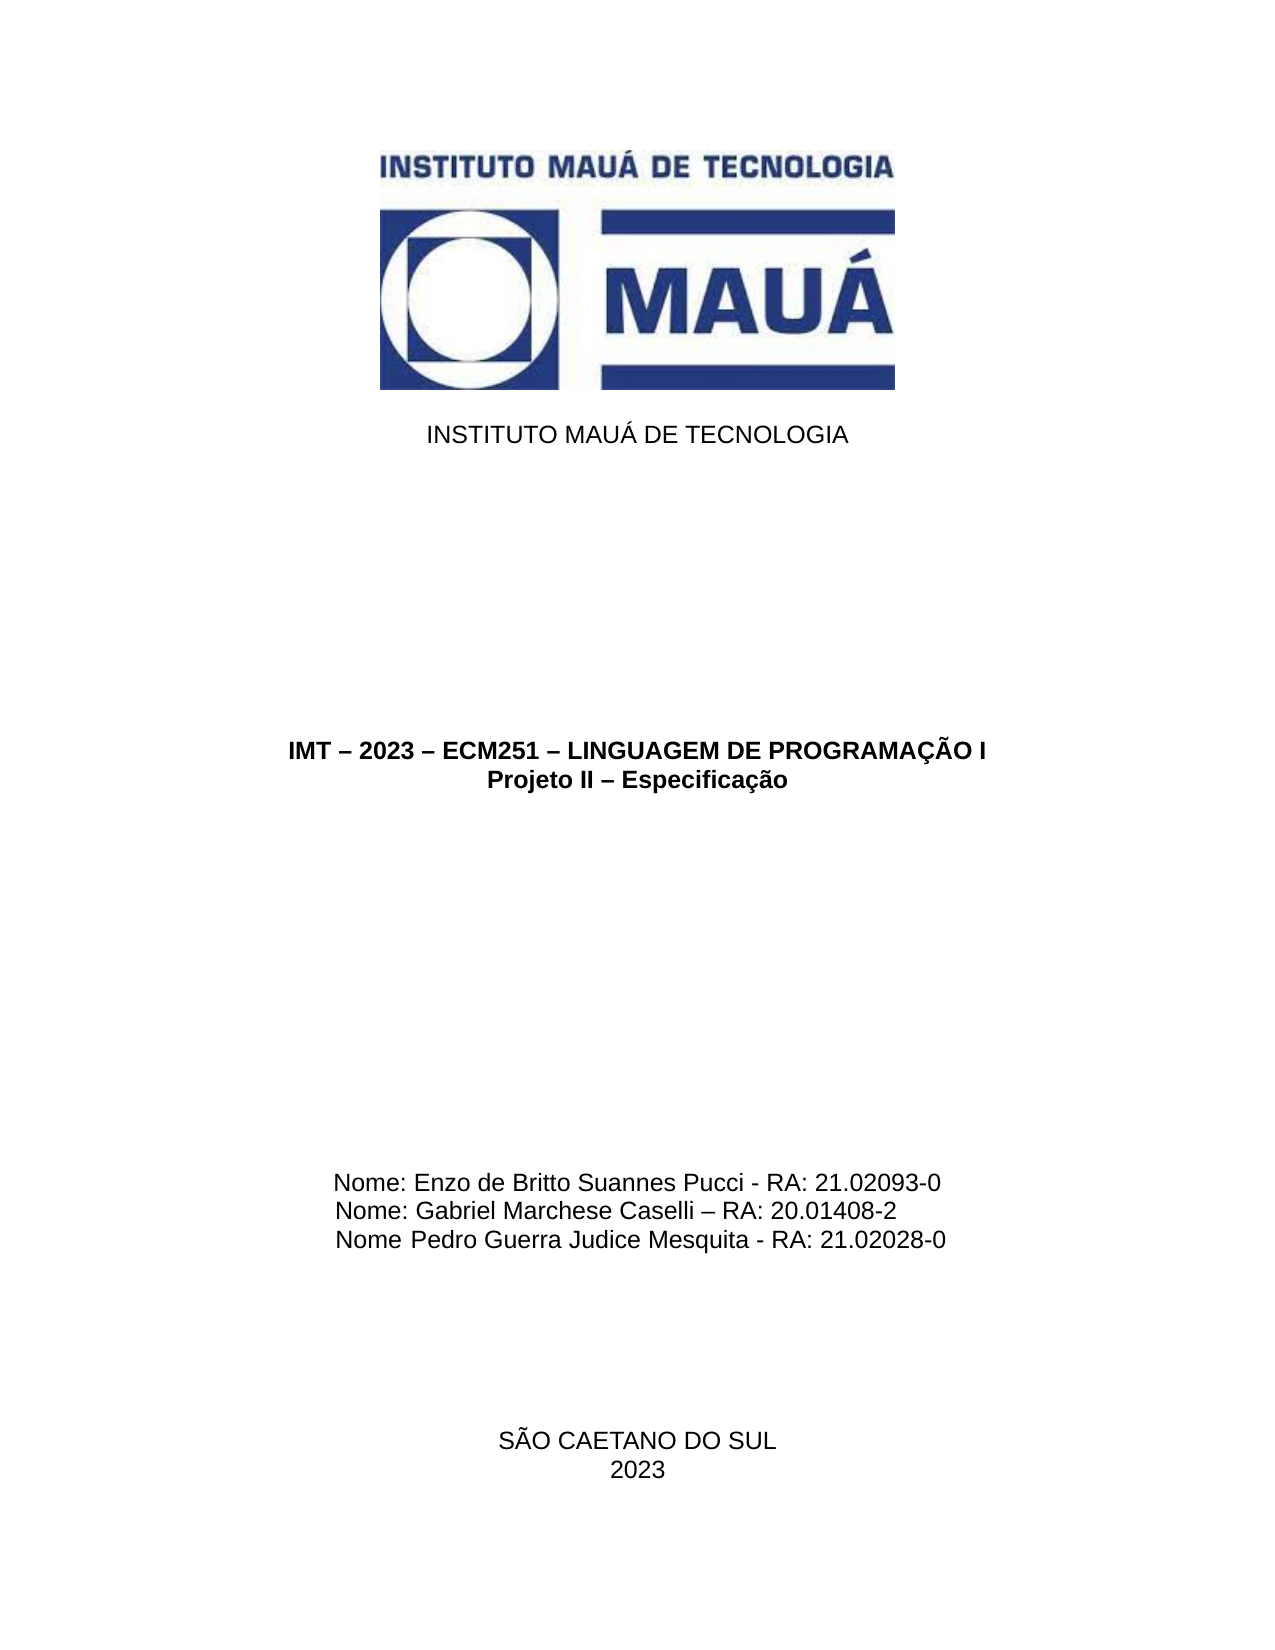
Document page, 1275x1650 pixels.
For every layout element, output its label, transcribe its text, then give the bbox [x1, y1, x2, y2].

text IMT – 2023 – ECM251 – LINGUAGEM DE PROGRAMAÇÃO I [150, 736, 1125, 765]
text SÃO CAETANO DO SUL [150, 1426, 1125, 1455]
text Nome: Enzo de Britto Suannes Pucci - RA: 21.02093-0 [150, 1168, 1125, 1196]
text 2023 [150, 1455, 1125, 1484]
text Nome Pedro Guerra Judice Mesquita - RA: 21.02028-0 [150, 1225, 1125, 1254]
picture [380, 150, 895, 390]
text Nome: Gabriel Marchese Caselli – RA: 20.01408-2 [150, 1196, 1125, 1225]
text INSTITUTO MAUÁ DE TECNOLOGIA [150, 420, 1125, 449]
text Projeto II – Especificação [150, 765, 1125, 794]
